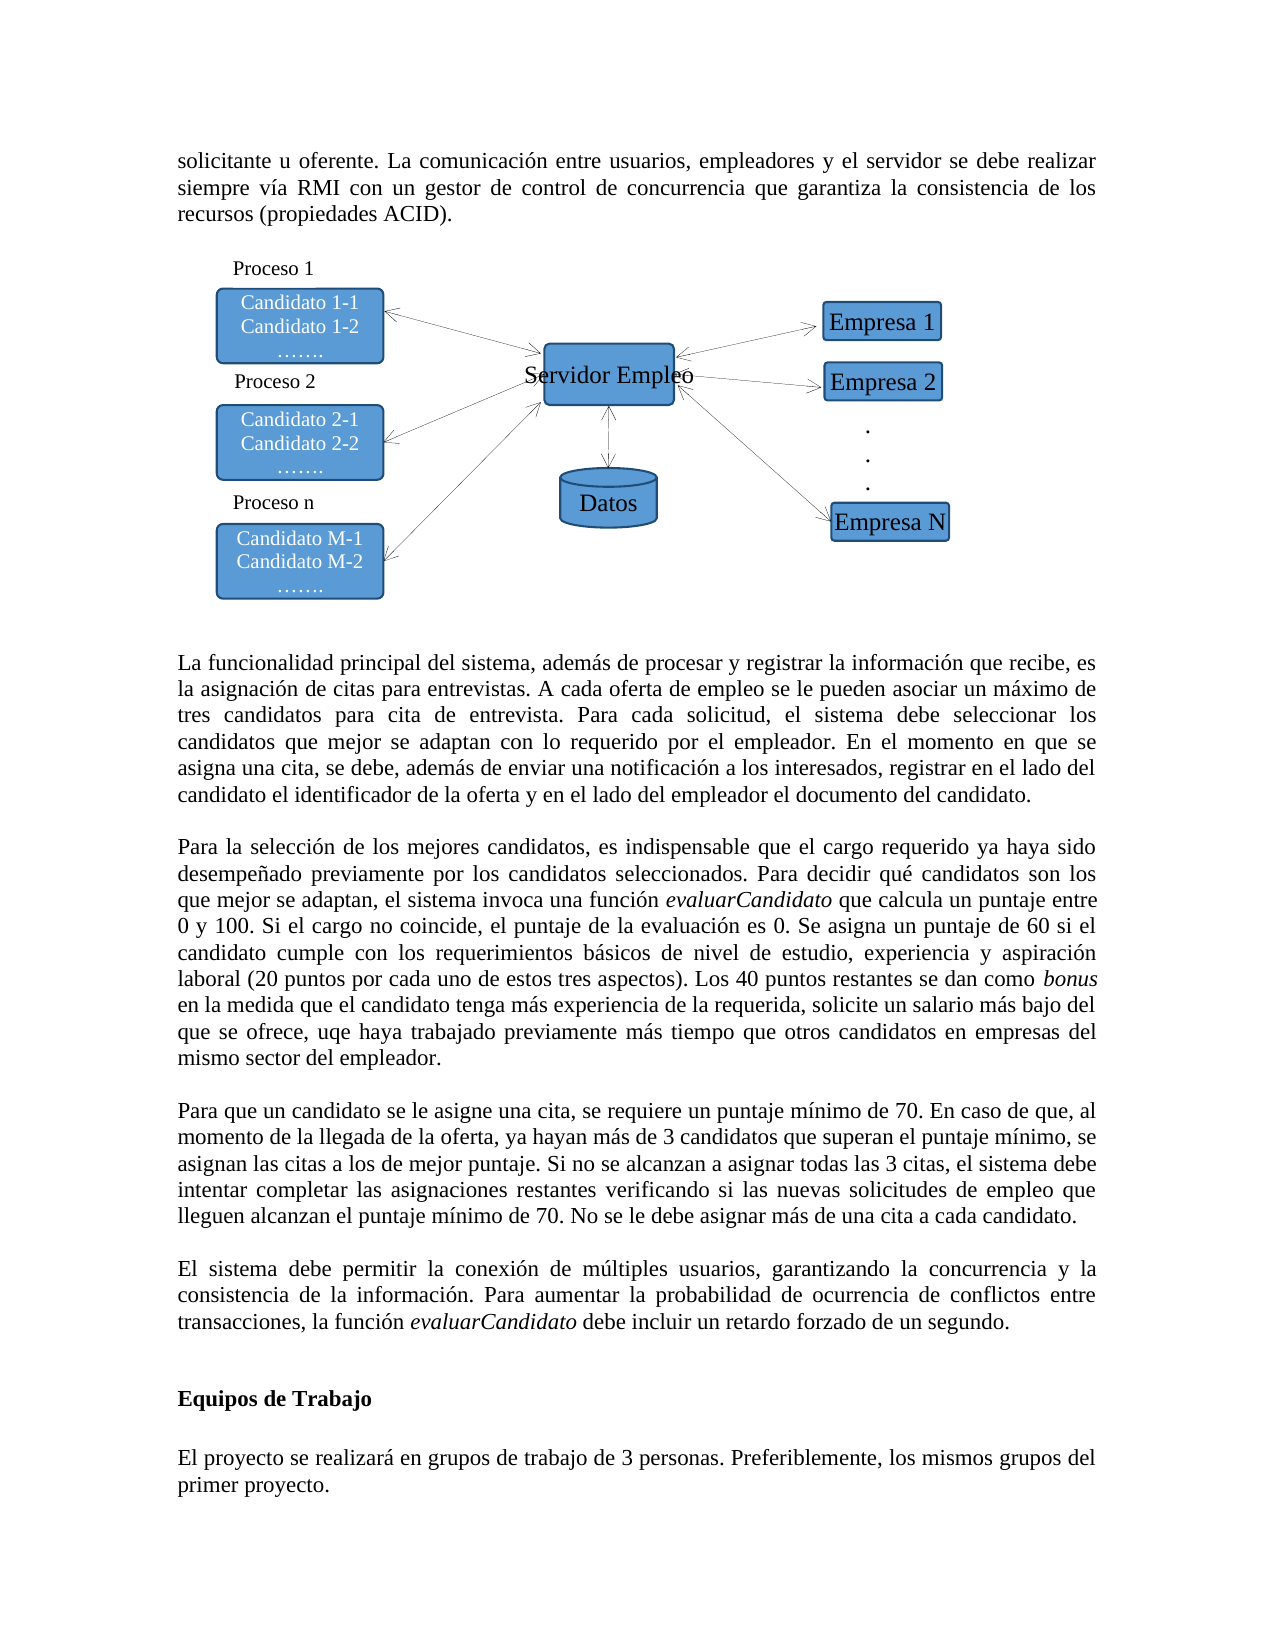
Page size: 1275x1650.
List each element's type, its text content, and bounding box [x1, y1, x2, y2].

text La funcionalidad principal del sistema, además de procesar y registrar la información que recibe, es la asignación de citas para entrevistas. A cada oferta de empleo se le pueden asociar un máximo de tres candidatos para cita de entrevista. Para cada solicitud, el sistema debe seleccionar los candidatos que mejor se adaptan con lo requerido por el empleador. En el momento en que se asigna una cita, se debe, además de enviar una notificación a los interesados, registrar en el lado del candidato el identificador de la oferta y en el lado del empleador el documento del candidato. [177, 649, 1098, 807]
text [177, 148, 1098, 227]
subtitle Equipos de Trabajo [177, 1385, 1098, 1412]
text El sistema debe permitir la conexión de múltiples usuarios, garantizando la concurrencia y la consistencia de la información. Para aumentar la probabilidad de ocurrencia de conflictos entre transacciones, la función evaluarCandidato debe incluir un retardo forzado de un segundo. [177, 1255, 1098, 1334]
text El proyecto se realizará en grupos de trabajo de 3 personas. Preferiblemente, los mismos grupos del primer proyecto. [177, 1444, 1098, 1497]
text Para la selección de los mejores candidatos, es indispensable que el cargo requerido ya haya sido desempeñado previamente por los candidatos seleccionados. Para decidir qué candidatos son los que mejor se adaptan, el sistema invoca una función evaluarCandidato que calcula un puntaje entre 0 y 100. Si el cargo no coincide, el puntaje de la evaluación es 0. Se asigna un puntaje de 60 si el candidato cumple con los requerimientos básicos de nivel de estudio, experiencia y aspiración laboral (20 puntos por cada uno de estos tres aspectos). Los 40 puntos restantes se dan como bonus en la medida que el candidato tenga más experiencia de la requerida, solicite un salario más bajo del que se ofrece, uqe haya trabajado previamente más tiempo que otros candidatos en empresas del mismo sector del empleador. [177, 833, 1098, 1071]
text Para que un candidato se le asigne una cita, se requiere un puntaje mínimo de 70. En caso de que, al momento de la llegada de la oferta, ya hayan más de 3 candidatos que superan el puntaje mínimo, se asignan las citas a los de mejor puntaje. Si no se alcanzan a asignar todas las 3 citas, el sistema debe intentar completar las asignaciones restantes verificando si las nuevas solicitudes de empleo que lleguen alcanzan el puntaje mínimo de 70. No se le debe asignar más de una cita a cada candidato. [177, 1097, 1098, 1229]
